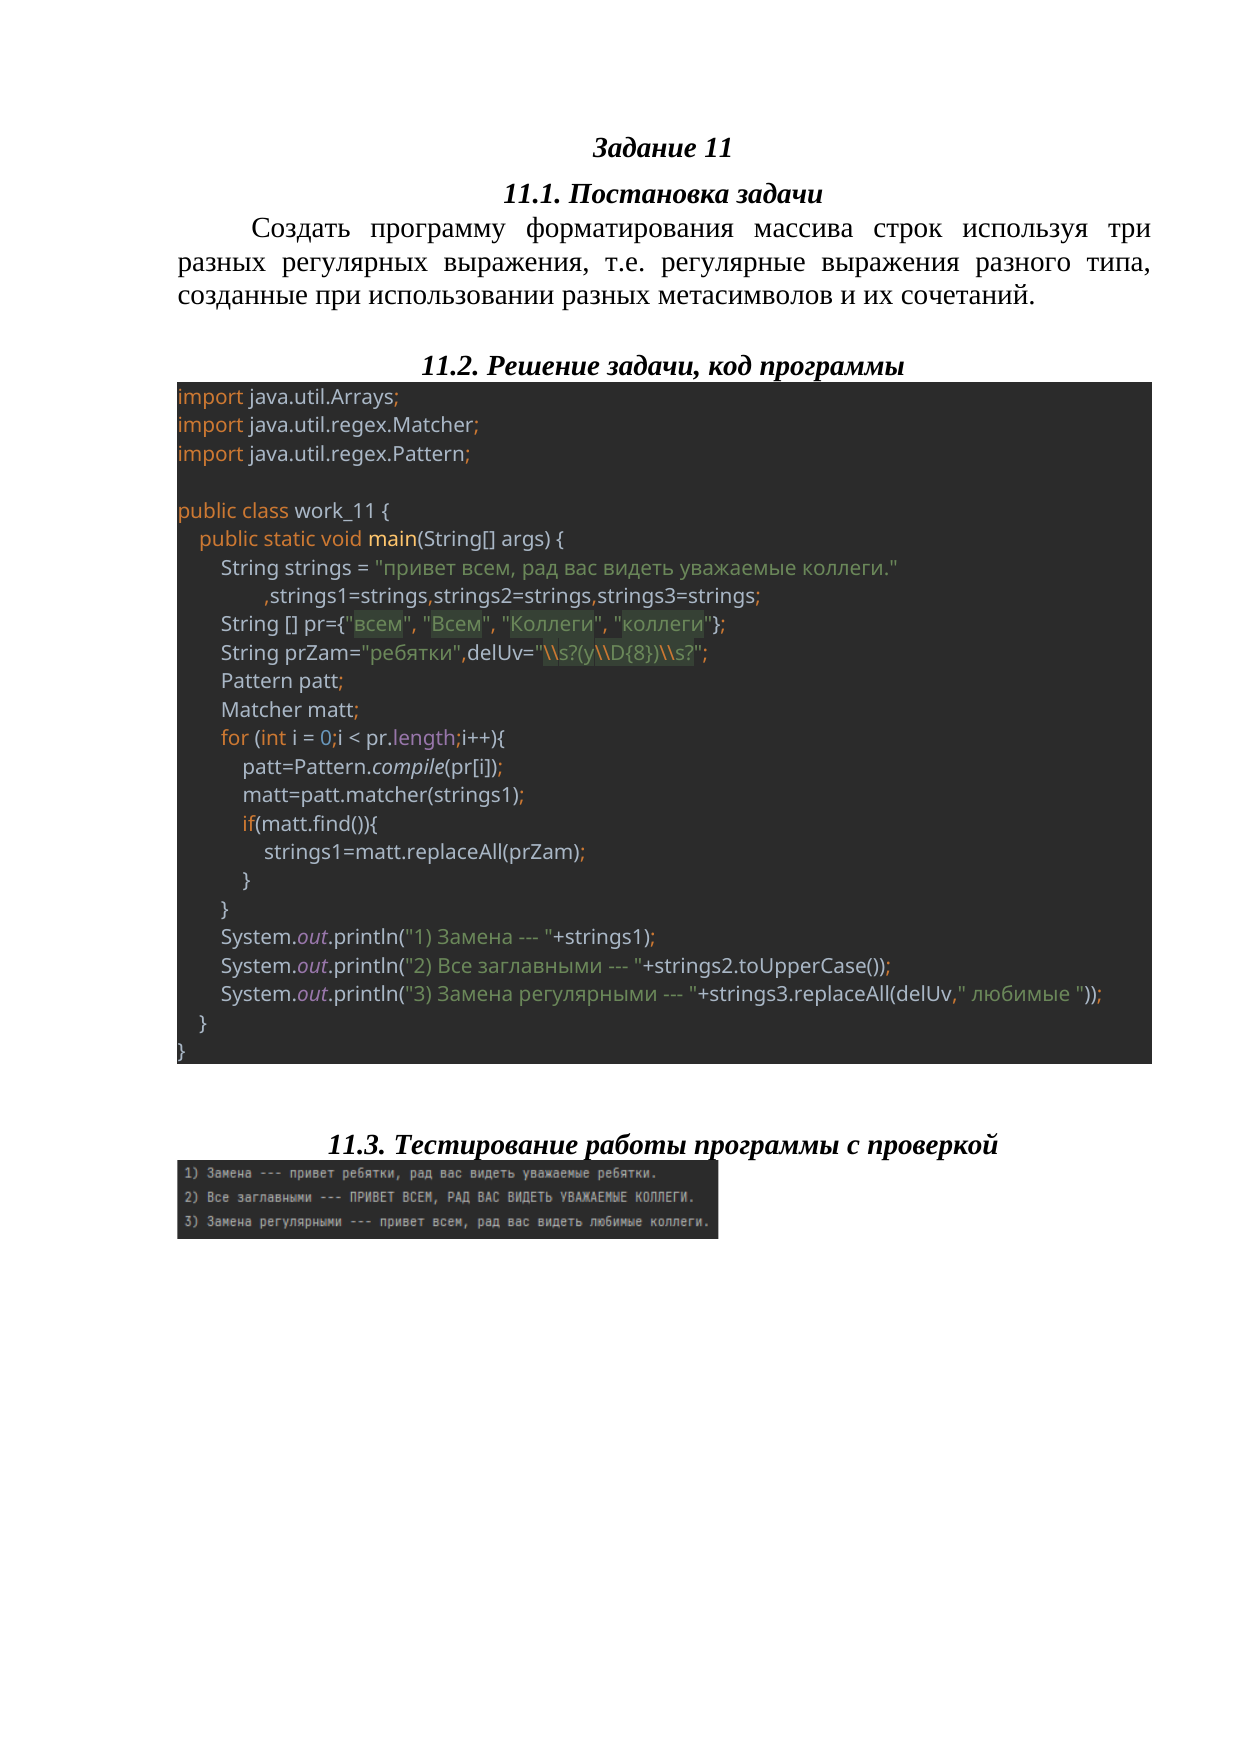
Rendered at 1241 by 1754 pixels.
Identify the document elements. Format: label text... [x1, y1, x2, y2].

text Создать программу форматирования массива строк используя три разных регулярных выражения, т.е. регулярные выражения разного типа, созданные при использовании разных метасимволов и их сочетаний. [177, 210, 1152, 311]
subtitle 11.3. Тестирование работы программы с проверкой [177, 1127, 1152, 1161]
text import java.util.Arrays; import java.util.regex.Matcher; import java.util.regex.Pattern; public class work_11 { public static void main(String[] args) { String strings = "привет всем, рад вас видеть уважаемые коллеги." ,strings1=strings,strings2=strings,strings3=strings; String [] pr={"всем", "Всем", "Коллеги", "коллеги"}; String prZam="ребятки",delUv="\\s?(у\\D{8})\\s?"; Pattern patt; Matcher matt; for (int i = 0;i < pr.length;i++){ patt=Pattern.compile(pr[i]); matt=patt.matcher(strings1); if(matt.find()){ strings1=matt.replaceAll(prZam); } } System.out.println("1) Замена --- "+strings1); System.out.println("2) Все заглавными --- "+strings2.toUpperCase()); System.out.println("3) Замена регулярными --- "+strings3.replaceAll(delUv," любимые ")); } } [177, 382, 1152, 1064]
subtitle 11.1. Постановка задачи [177, 177, 1152, 210]
text Задание 11 [177, 131, 1152, 164]
picture [177, 1160, 719, 1239]
subtitle 11.2. Решение задачи, код программы [177, 348, 1152, 382]
